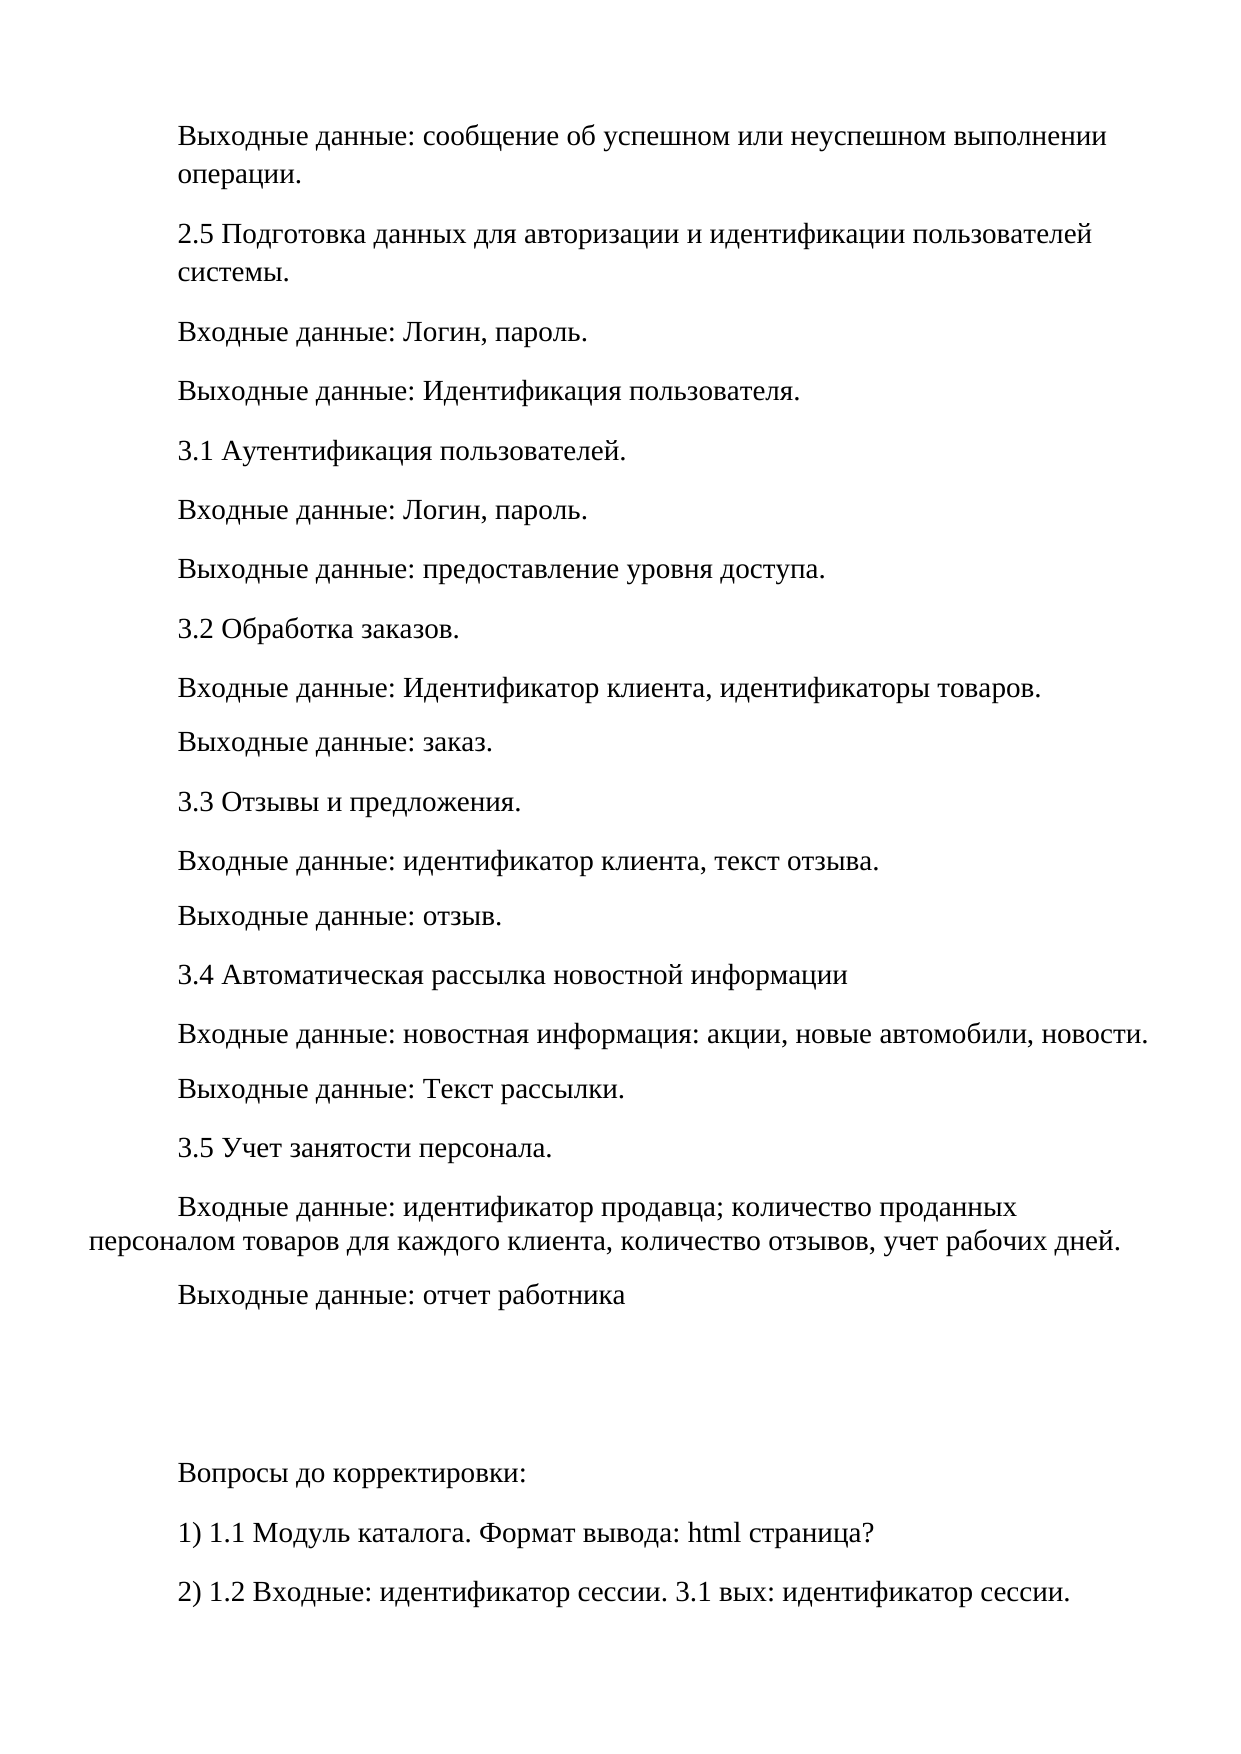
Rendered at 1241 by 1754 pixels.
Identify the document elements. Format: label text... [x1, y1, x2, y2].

text Выходные данные: предоставление уровня доступа. [177, 551, 1152, 585]
list Входные данные: новостная информация: акции, новые автомобили, новости. [88, 1016, 1152, 1050]
text Выходные данные: Идентификация пользователя. [177, 373, 1152, 407]
text Выходные данные: сообщение об успешном или неуспешном выполнении операции. [177, 118, 1152, 190]
list Входные данные: Идентификатор клиента, идентификаторы товаров. [88, 670, 1152, 704]
text 3.1 Аутентификация пользователей. [177, 433, 1152, 466]
list Входные данные: идентификатор продавца; количество проданных персоналом товаров для каждого клиента, количество отзывов, учет рабочих дней. [88, 1189, 1152, 1257]
text 3.4 Автоматическая рассылка новостной информации [177, 957, 1152, 991]
text Вопросы до корректировки: [177, 1456, 1152, 1489]
text Выходные данные: отзыв. [177, 898, 1152, 931]
text 3.2 Обработка заказов. [177, 611, 1152, 644]
text 2) 1.2 Входные: идентификатор сессии. 3.1 вых: идентификатор сессии. [177, 1574, 1152, 1608]
text 2.5 Подготовка данных для авторизации и идентификации пользователей системы. [177, 216, 1152, 288]
text 3.5 Учет занятости персонала. [177, 1130, 1152, 1164]
text 3.3 Отзывы и предложения. [177, 784, 1152, 817]
text Выходные данные: отчет работника [177, 1277, 1152, 1311]
list Входные данные: идентификатор клиента, текст отзыва. [88, 843, 1152, 877]
text 1) 1.1 Модуль каталога. Формат вывода: html страница? [177, 1515, 1152, 1548]
text Выходные данные: заказ. [177, 724, 1152, 758]
text Входные данные: Логин, пароль. [177, 492, 1152, 526]
text Входные данные: Логин, пароль. [177, 314, 1152, 347]
text Выходные данные: Текст рассылки. [177, 1071, 1152, 1104]
